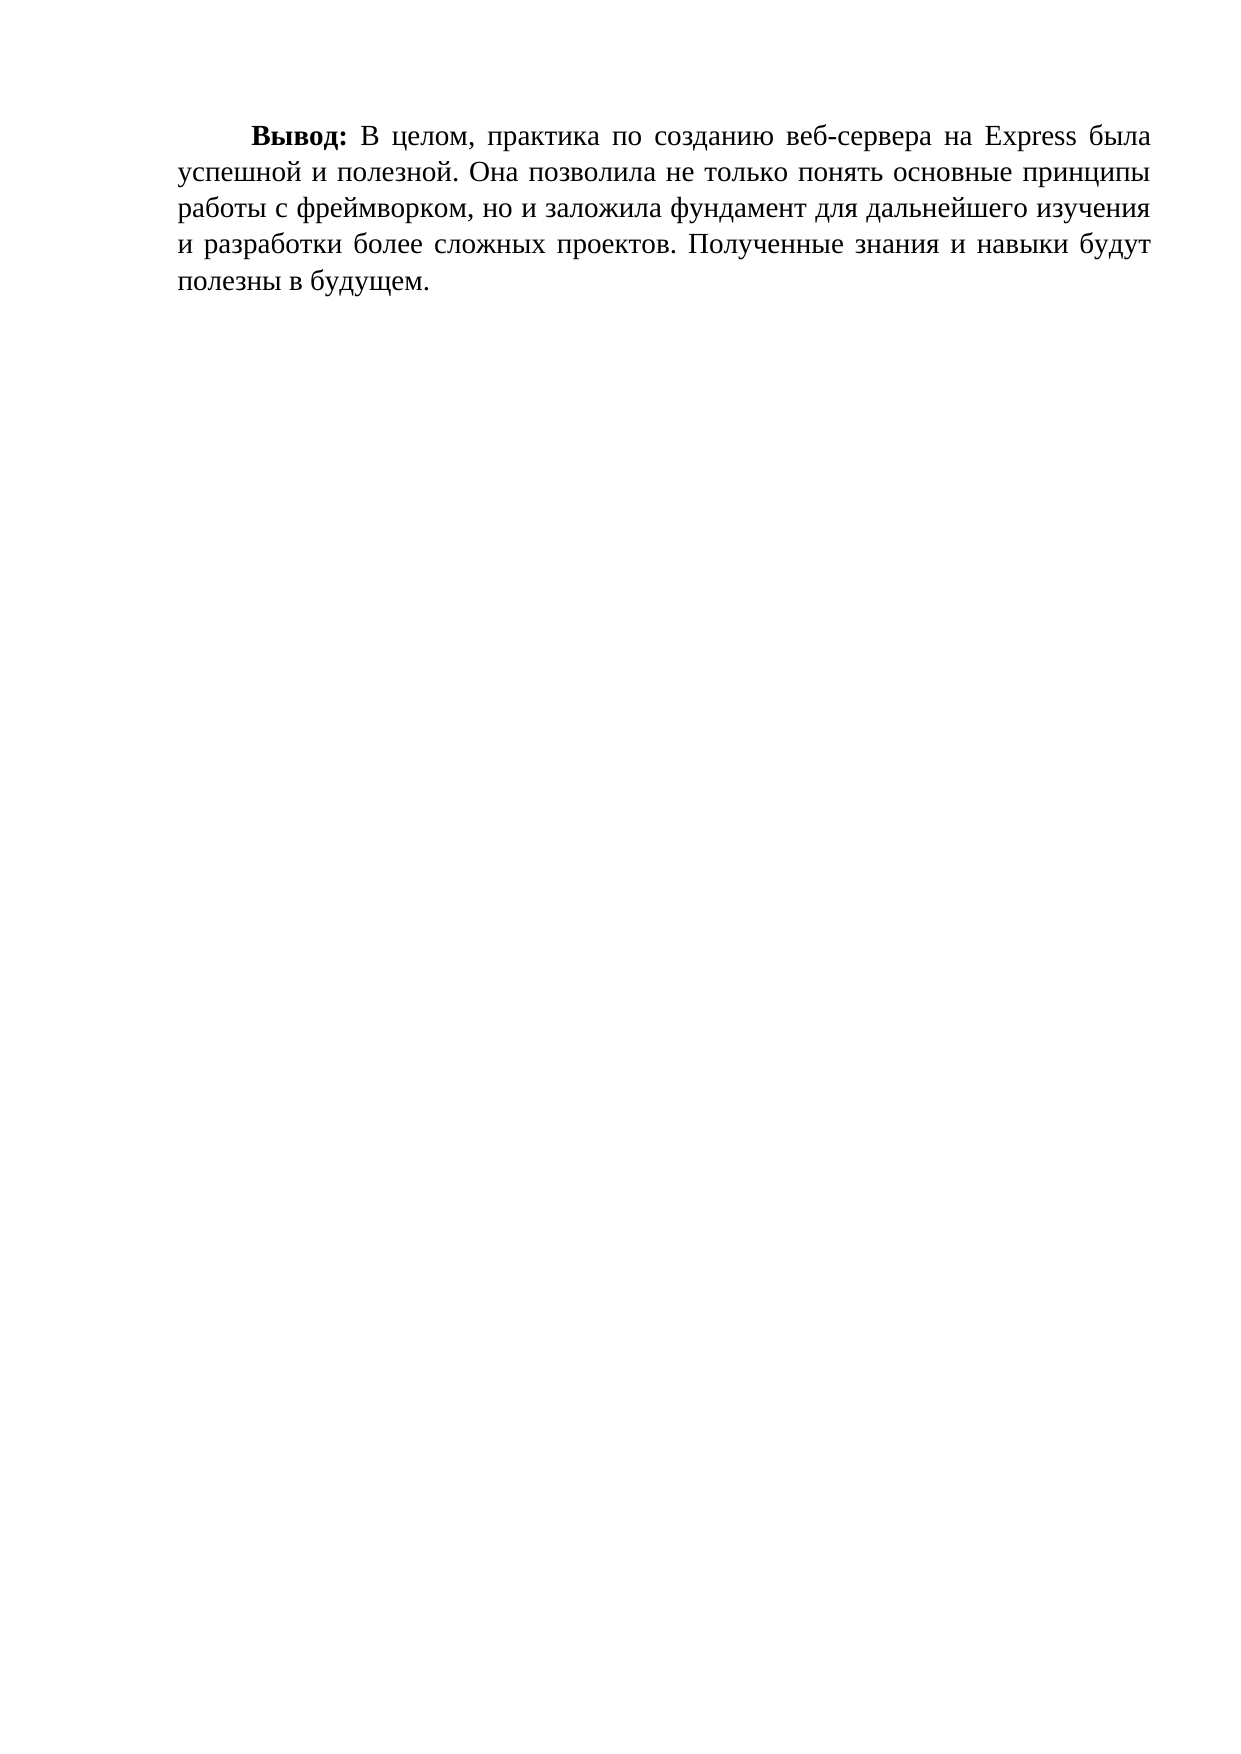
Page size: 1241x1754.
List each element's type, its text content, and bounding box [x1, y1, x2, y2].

text Вывод: В целом, практика по созданию веб-сервера на Express была успешной и полезной. Она позволила не только понять основные принципы работы с фреймворком, но и заложила фундамент для дальнейшего изучения и разработки более сложных проектов. Полученные знания и навыки будут полезны в будущем. [177, 118, 1152, 296]
